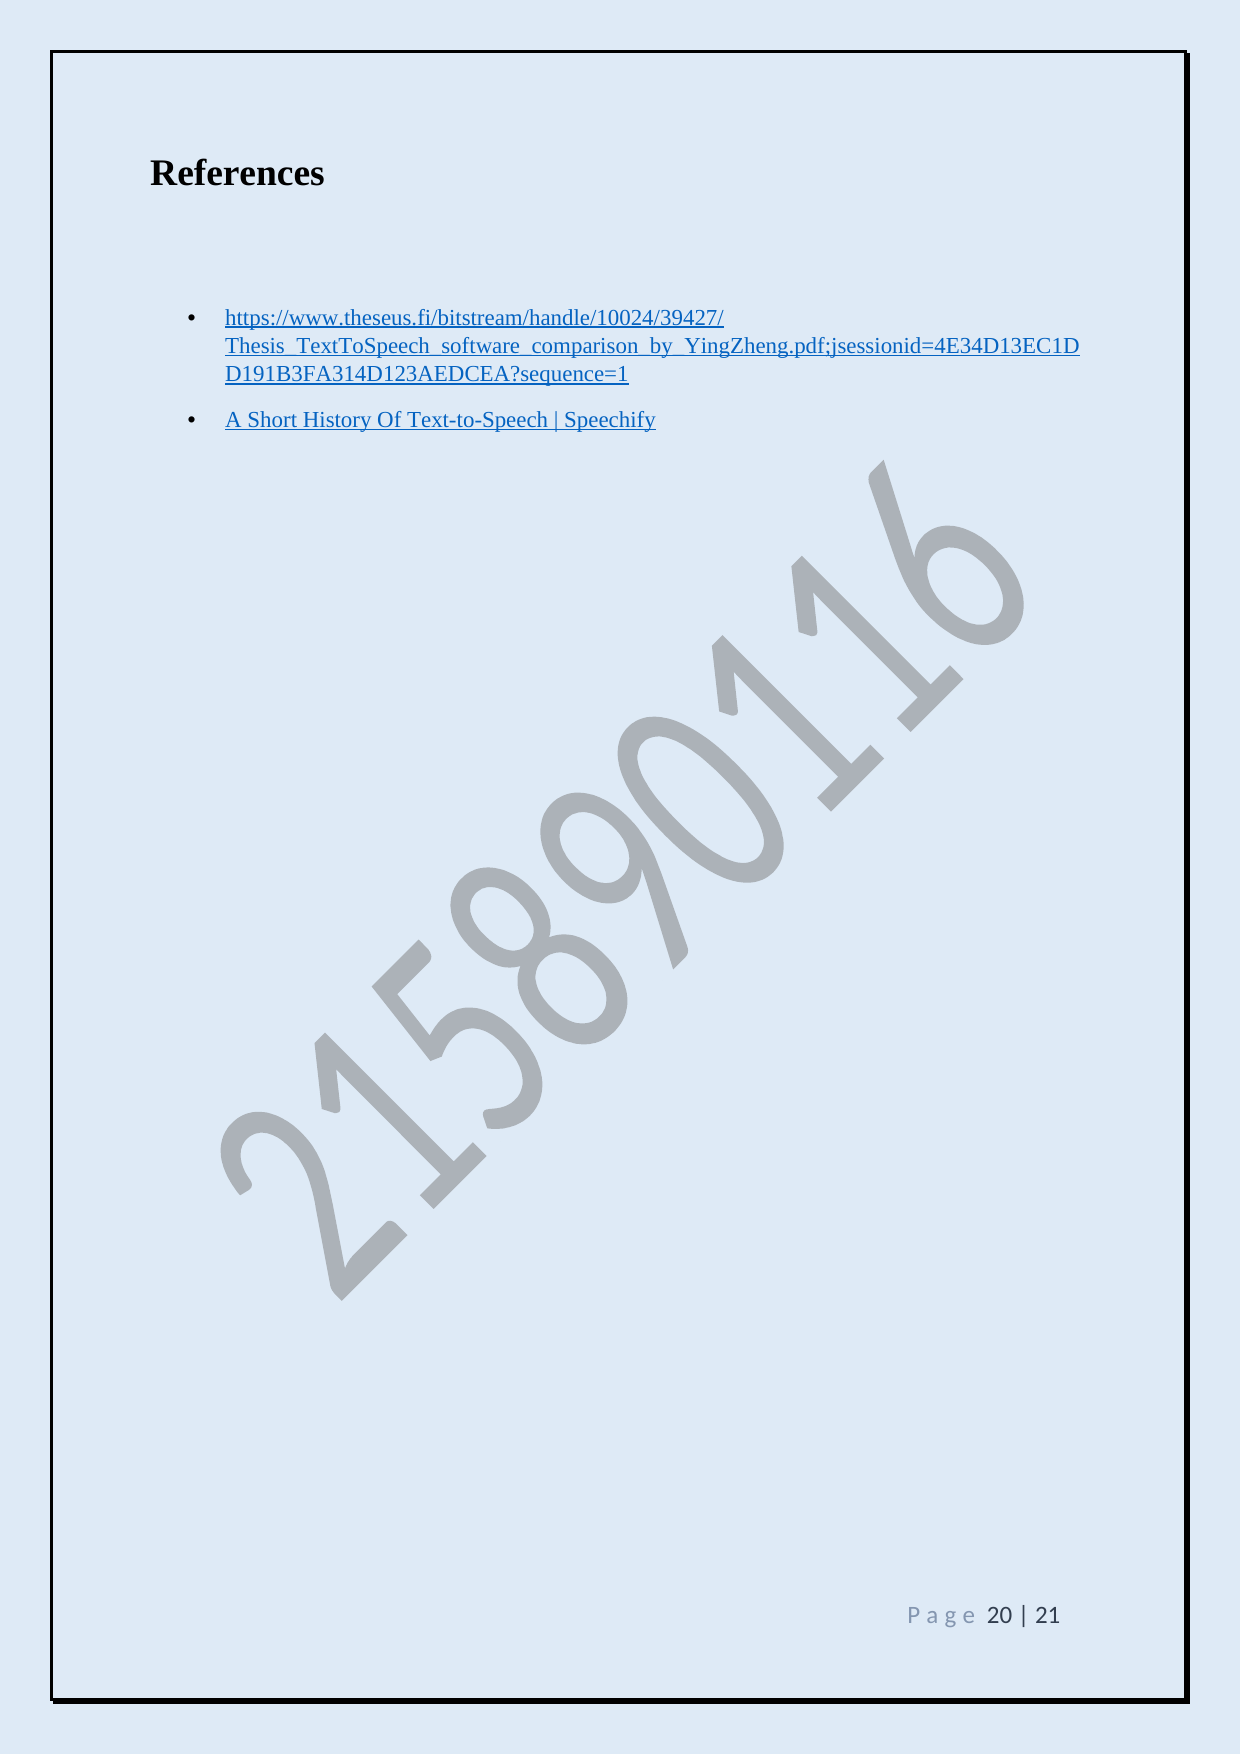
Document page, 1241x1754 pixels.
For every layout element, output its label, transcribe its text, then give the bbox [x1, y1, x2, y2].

list A Short History Of Text-to-Speech | Speechify [187, 406, 1087, 432]
list https://www.theseus.fi/bitstream/handle/10024/39427/Thesis_TextToSpeech_software_comparison_by_YingZheng.pdf;jsessionid=4E34D13EC1DD191B3FA314D123AEDCEA?sequence=1 [187, 303, 1087, 387]
text References [150, 150, 1087, 193]
